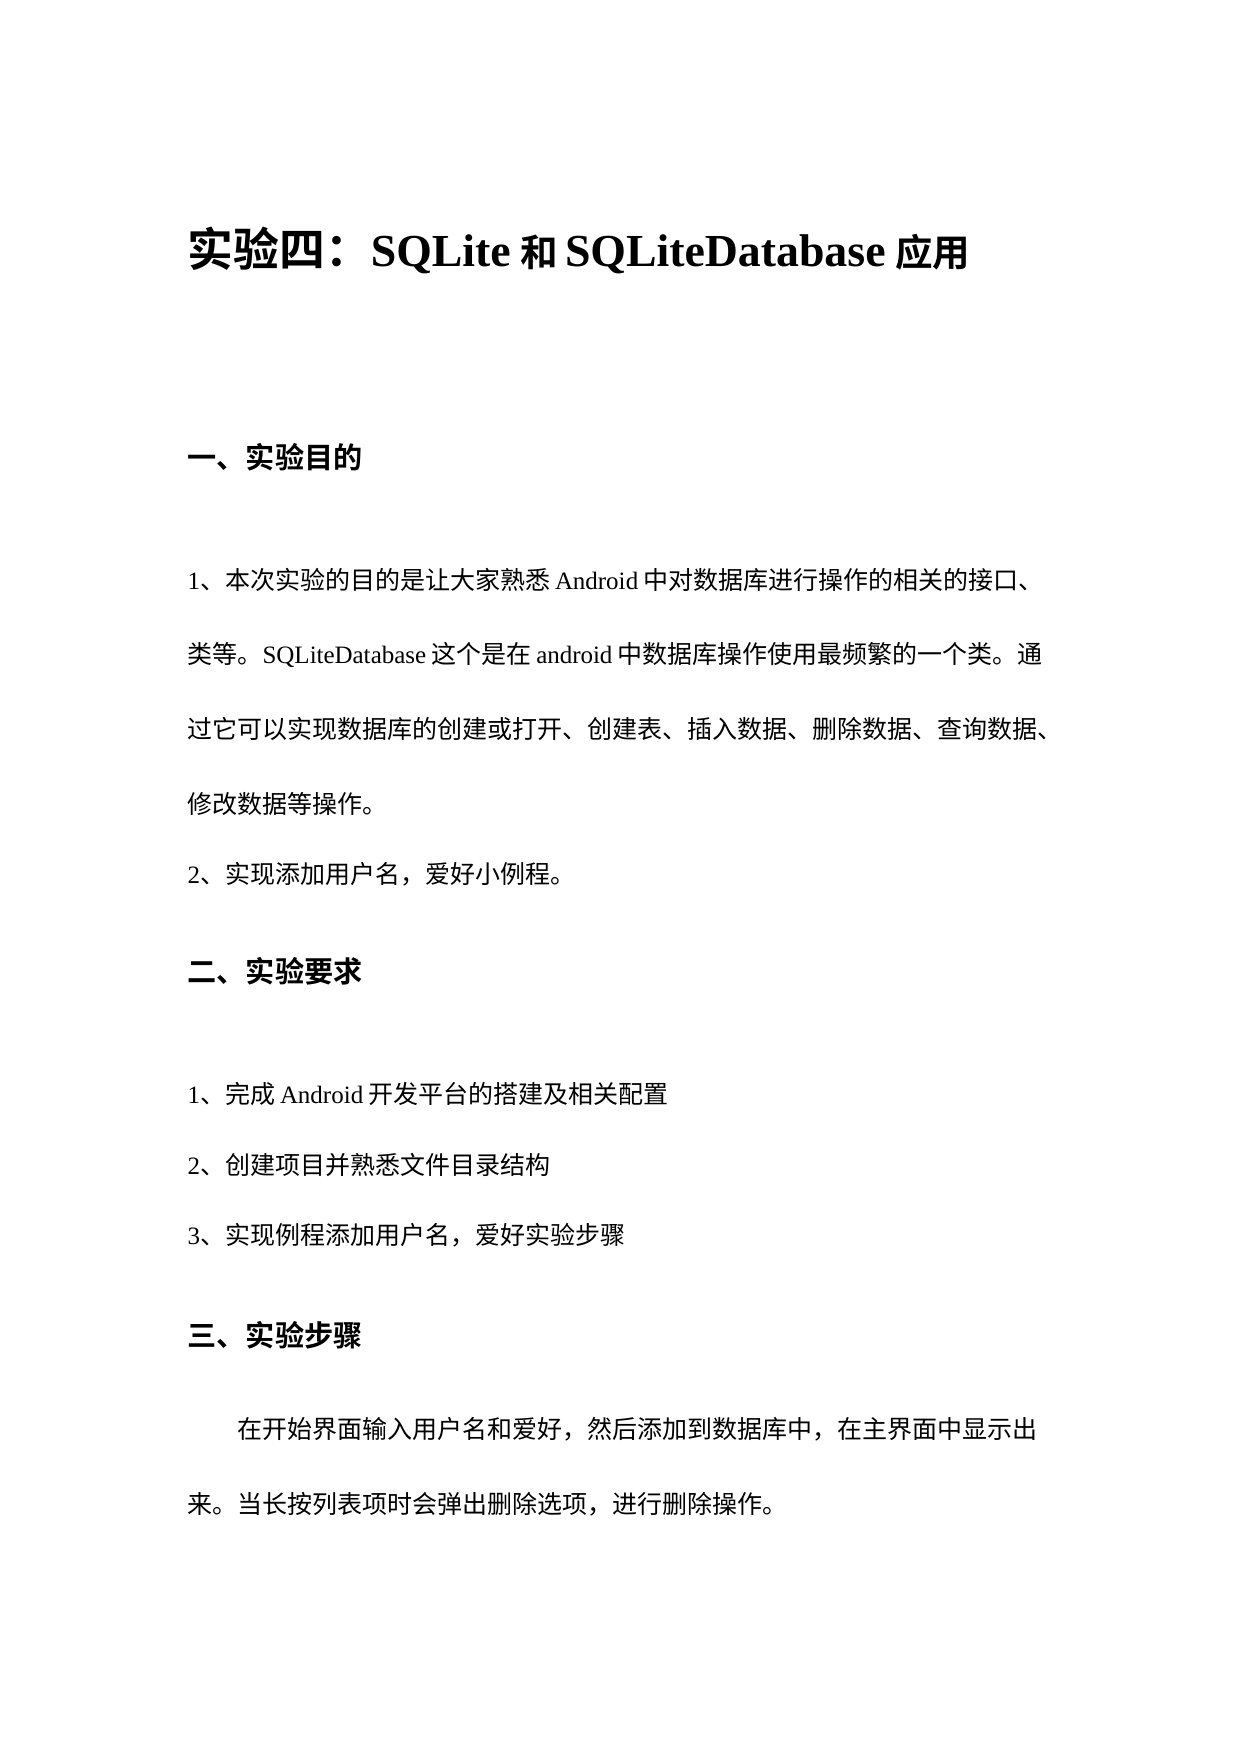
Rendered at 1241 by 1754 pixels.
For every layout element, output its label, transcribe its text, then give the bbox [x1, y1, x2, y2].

subtitle 二、实验要求 [187, 938, 1053, 1003]
text 1、完成Android开发平台的搭建及相关配置 [187, 1061, 1053, 1126]
subtitle 一、实验目的 [187, 423, 1053, 488]
text 三、实验步骤 [187, 1301, 1053, 1366]
subtitle 实验四：SQLite和SQLiteDatabase应用 [187, 197, 1053, 295]
text 3、实现例程添加用户名，爱好实验步骤 [187, 1201, 1053, 1266]
text 2、创建项目并熟悉文件目录结构 [187, 1131, 1053, 1196]
text 2、实现添加用户名，爱好小例程。 [187, 840, 1053, 905]
text 1、本次实验的目的是让大家熟悉Android中对数据库进行操作的相关的接口、类等。SQLiteDatabase这个是在android中数据库操作使用最频繁的一个类。通过它可以实现数据库的创建或打开、创建表、插入数据、删除数据、查询数据、修改数据等操作。 [187, 546, 1053, 835]
text 在开始界面输入用户名和爱好，然后添加到数据库中，在主界面中显示出来。当长按列表项时会弹出删除选项，进行删除操作。 [187, 1395, 1053, 1535]
